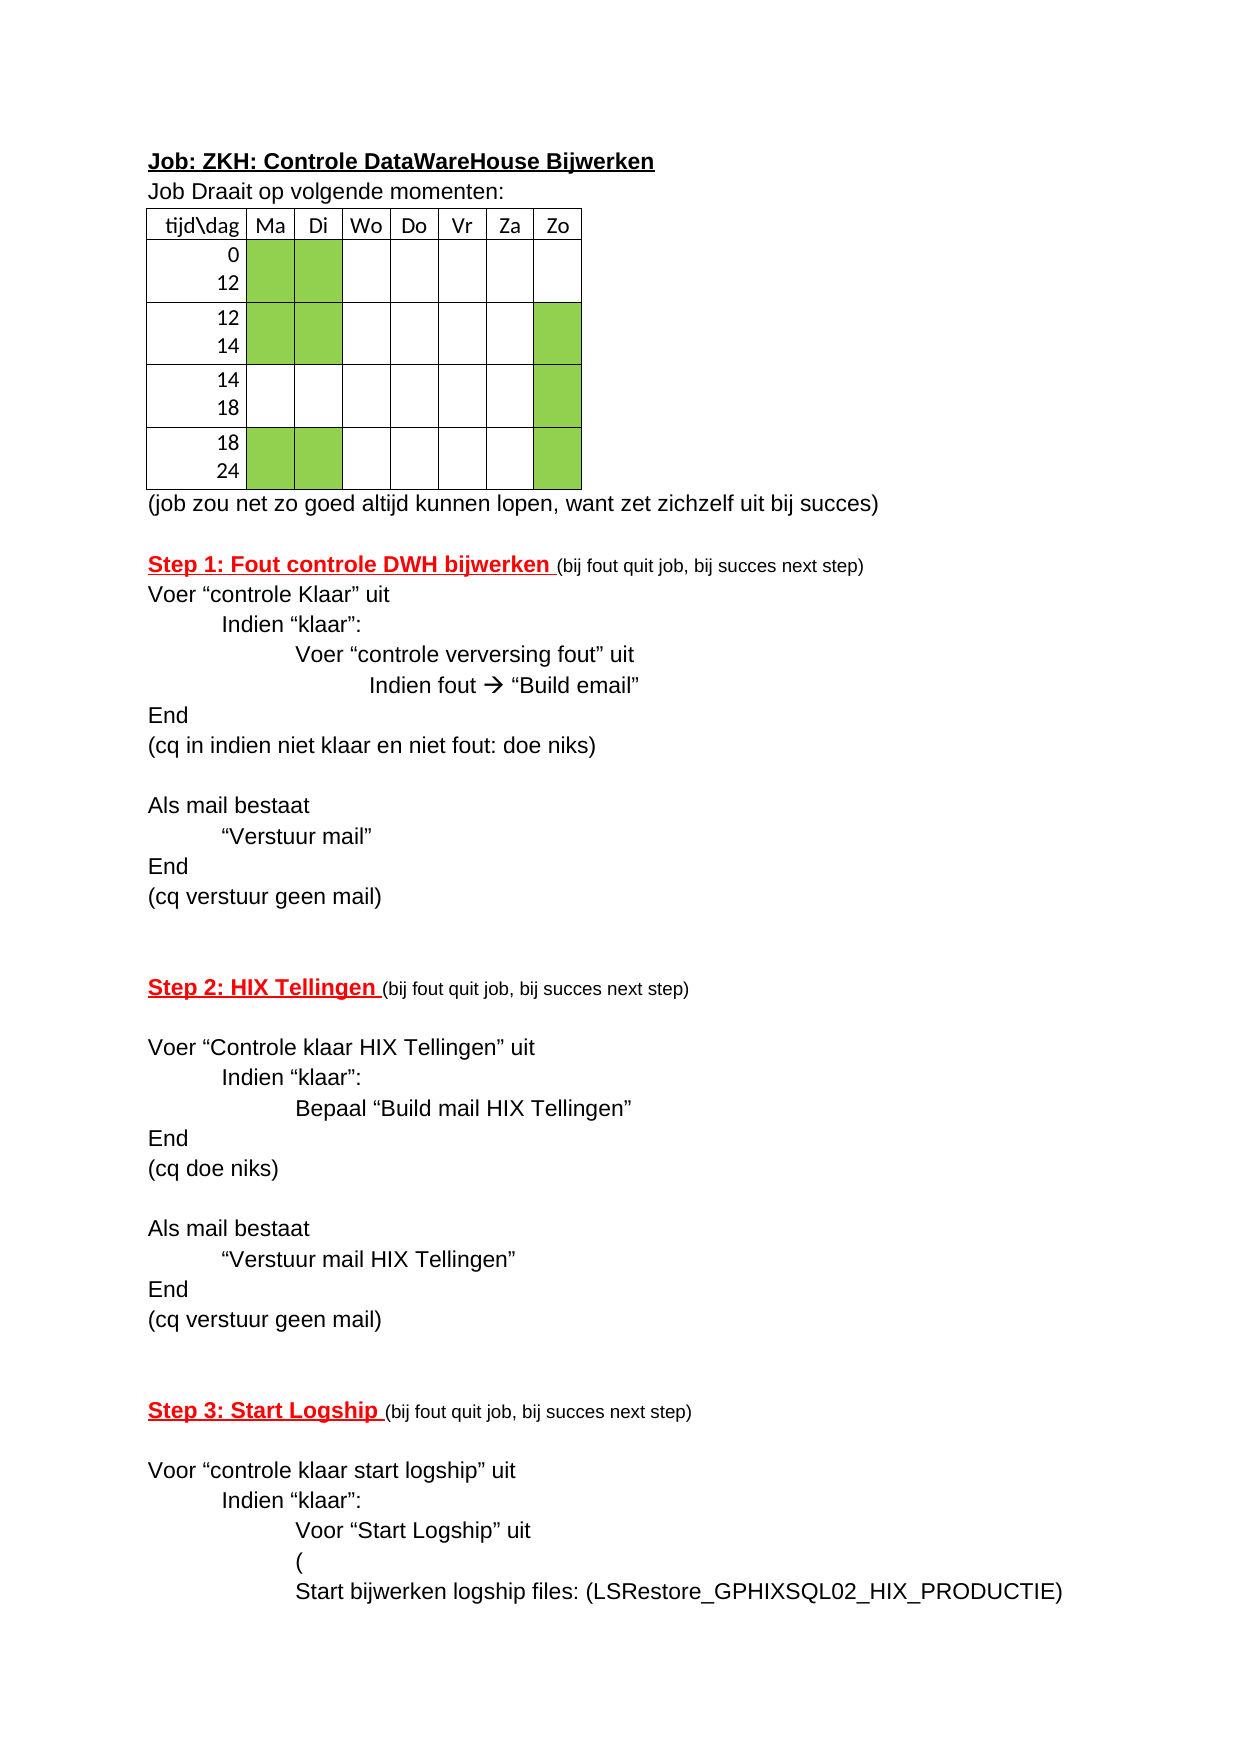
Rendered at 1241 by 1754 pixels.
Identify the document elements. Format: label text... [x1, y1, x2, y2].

table_cell [343, 240, 390, 302]
table_cell 14 18 [147, 365, 246, 427]
text Als mail bestaat [148, 792, 1093, 819]
table_header Za [487, 209, 533, 239]
table_header Vr [439, 209, 486, 239]
text (cq in indien niet klaar en niet fout: doe niks) [148, 732, 1093, 758]
text End [148, 853, 1093, 879]
table_cell [439, 365, 486, 427]
text Start bijwerken logship files: (LSRestore_GPHIXSQL02_HIX_PRODUCTIE) [221, 1578, 1093, 1604]
table_cell [487, 428, 533, 489]
table_cell [534, 240, 581, 302]
table_header Zo [534, 209, 581, 239]
table_cell [391, 365, 438, 427]
table_cell [534, 365, 581, 427]
text “Verstuur mail HIX Tellingen” [148, 1246, 1093, 1272]
text (cq verstuur geen mail) [148, 1306, 1093, 1332]
table_header Wo [343, 209, 390, 239]
text End [148, 1125, 1093, 1151]
table_header Di [295, 209, 342, 239]
text Bepaal “Build mail HIX Tellingen” [148, 1094, 1093, 1121]
table_cell 0 12 [147, 240, 246, 302]
text Indien “klaar”: [148, 1487, 1093, 1513]
table_cell [534, 303, 581, 364]
table_cell [391, 303, 438, 364]
table_cell [343, 428, 390, 489]
table_cell [534, 428, 581, 489]
table_cell 12 14 [147, 303, 246, 364]
table_cell [247, 365, 294, 427]
text ( [148, 1548, 1093, 1574]
table_cell [343, 303, 390, 364]
text Indien fout “Build email” [148, 672, 1093, 698]
text End [148, 1276, 1093, 1302]
text Voer “controle verversing fout” uit [148, 641, 1093, 668]
table_cell [343, 365, 390, 427]
text Indien “klaar”: [148, 1064, 1093, 1091]
table_cell [247, 240, 294, 302]
text Indien “klaar”: [148, 611, 1093, 637]
text (job zou net zo goed altijd kunnen lopen, want zet zichzelf uit bij succes) [148, 490, 1093, 517]
table_cell [295, 365, 342, 427]
table_cell [295, 240, 342, 302]
text Voer “controle Klaar” uit [148, 581, 1093, 607]
text (cq doe niks) [148, 1155, 1093, 1181]
table_cell [391, 428, 438, 489]
text Voer “Controle klaar HIX Tellingen” uit [148, 1034, 1093, 1060]
table_cell [247, 428, 294, 489]
table_cell [439, 428, 486, 489]
table_cell [295, 303, 342, 364]
text (cq verstuur geen mail) [148, 883, 1093, 909]
table_cell [487, 365, 533, 427]
text Step 3: Start Logship (bij fout quit job, bij succes next step) [148, 1397, 1093, 1423]
table_cell [247, 303, 294, 364]
table_cell [439, 240, 486, 302]
table_header tijd\dag [147, 209, 246, 239]
table_cell [439, 303, 486, 364]
text Job Draait op volgende momenten: [148, 178, 1093, 204]
table_cell [487, 240, 533, 302]
table_cell [295, 428, 342, 489]
text Voor “controle klaar start logship” uit [148, 1457, 1093, 1483]
table_cell [391, 240, 438, 302]
text End [148, 702, 1093, 728]
table_cell 18 24 [147, 428, 246, 489]
text “Verstuur mail” [148, 823, 1093, 849]
text Step 1: Fout controle DWH bijwerken (bij fout quit job, bij succes next step) [148, 551, 1093, 577]
text Voor “Start Logship” uit [148, 1517, 1093, 1544]
text Als mail bestaat [148, 1215, 1093, 1242]
table_header Ma [247, 209, 294, 239]
text Step 2: HIX Tellingen (bij fout quit job, bij succes next step) [148, 974, 1093, 1000]
table_header Do [391, 209, 438, 239]
text Job: ZKH: Controle DataWareHouse Bijwerken [148, 148, 1093, 174]
table_cell [487, 303, 533, 364]
